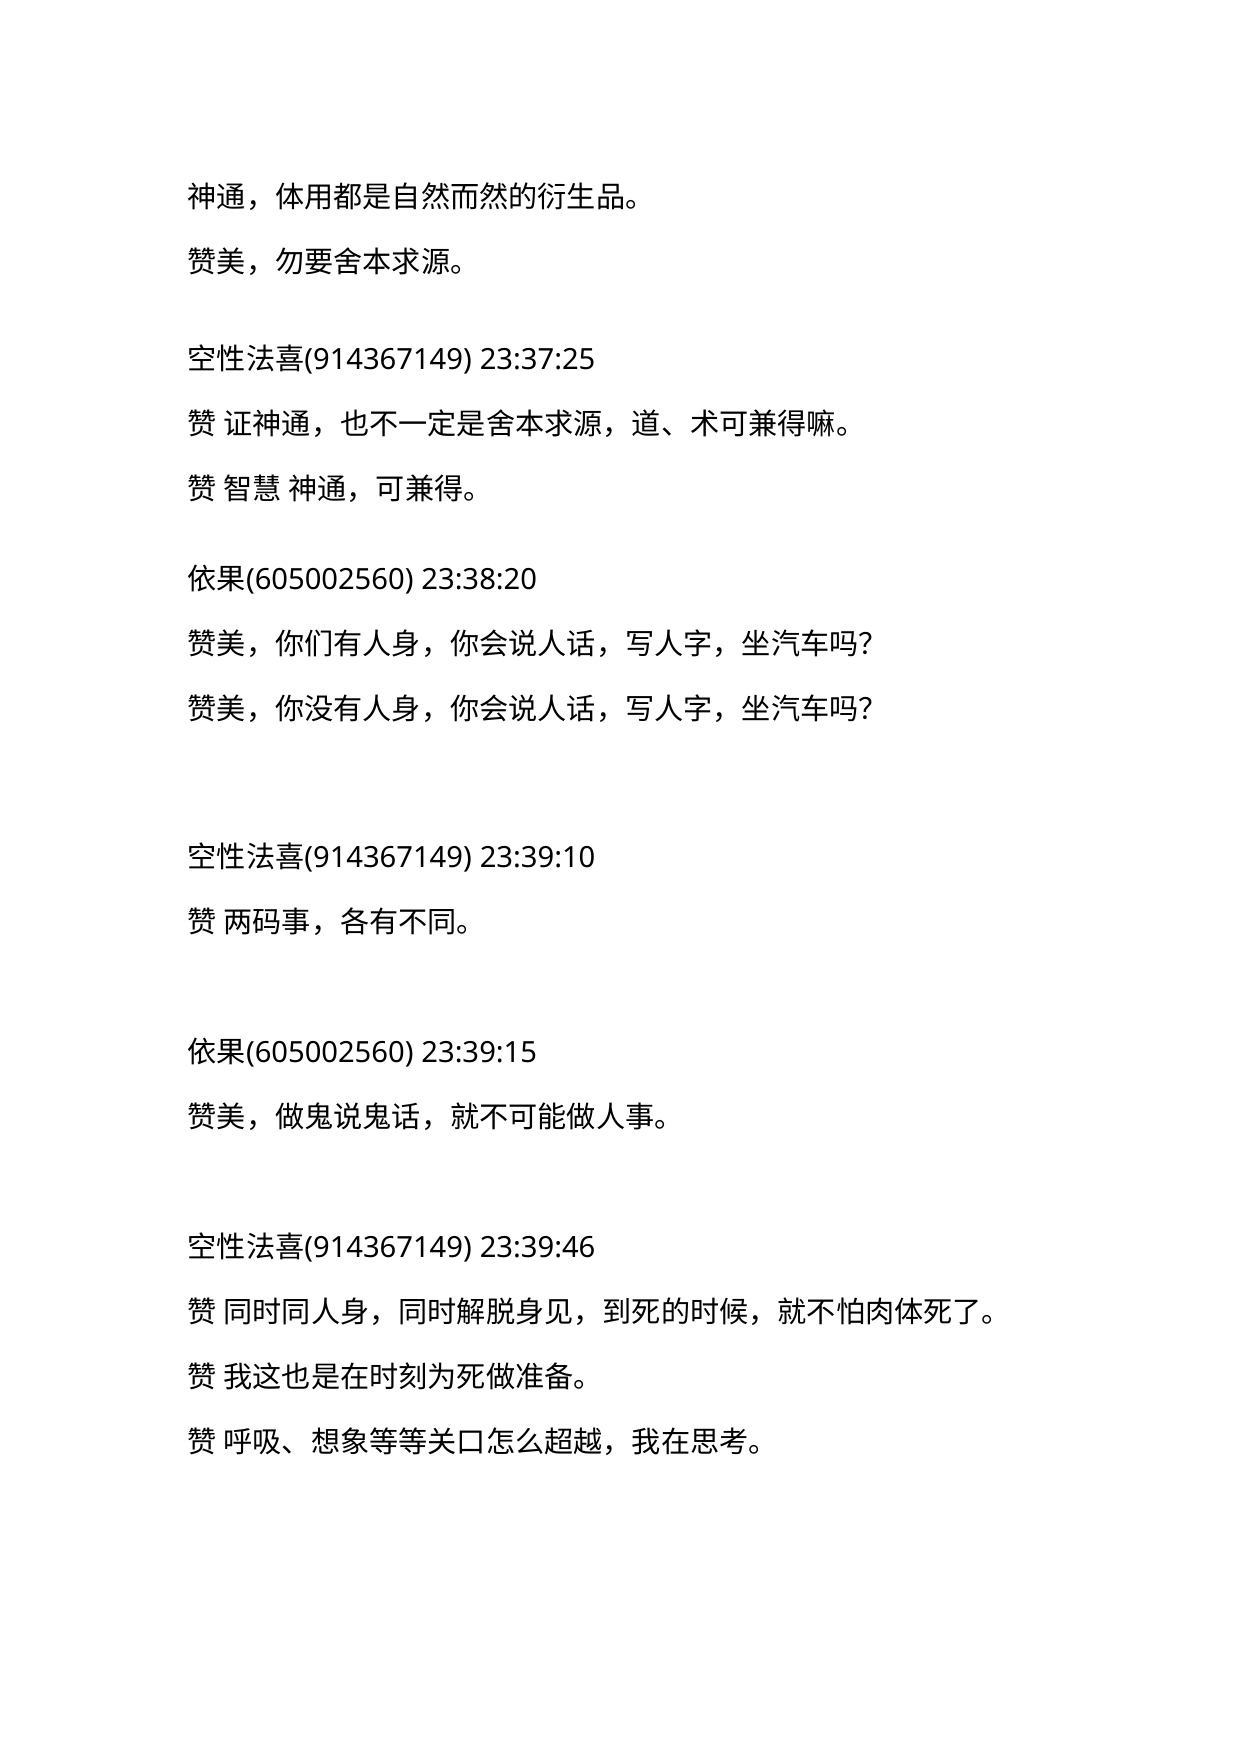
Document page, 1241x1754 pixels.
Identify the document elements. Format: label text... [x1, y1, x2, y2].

text 依果(605002560) 23:38:20 赞美，你们有人身，你会说人话，写人字，坐汽车吗？ 赞美，你没有人身，你会说人话，写人字，坐汽车吗？ [187, 544, 1053, 739]
text 依果(605002560) 23:39:15 赞美，做鬼说鬼话，就不可能做人事。 空性法喜(914367149) 23:39:46 赞 同时同人身，同时解脱身见，到死的时候，就不怕肉体死了。 赞 我这也是在时刻为死做准备。 赞 呼吸、想象等等关口怎么超越，我在思考。 [187, 952, 1053, 1472]
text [187, 162, 1053, 292]
text 空性法喜(914367149) 23:37:25 赞 证神通，也不一定是舍本求源，道、术可兼得嘛。 赞 智慧 神通，可兼得。 [187, 324, 1053, 519]
text 空性法喜(914367149) 23:39:10 赞 两码事，各有不同。 [187, 822, 1053, 952]
